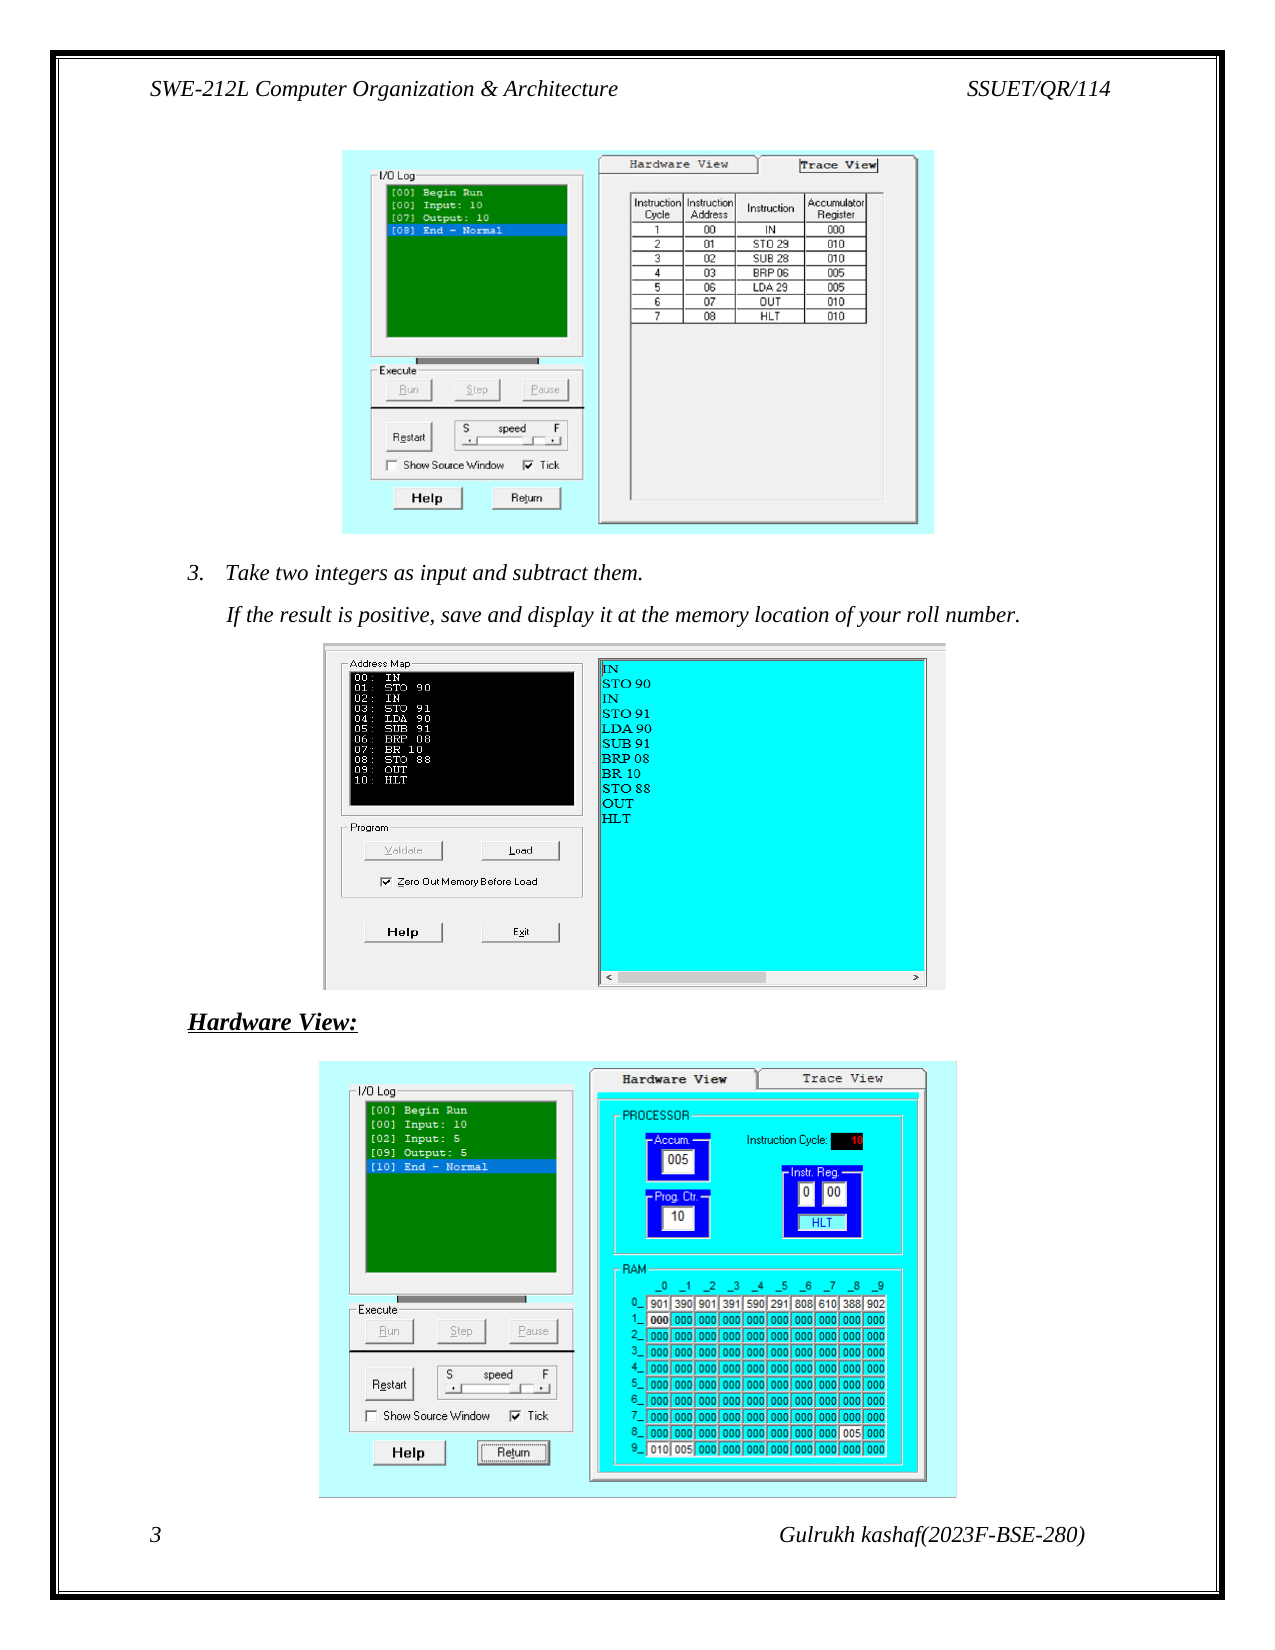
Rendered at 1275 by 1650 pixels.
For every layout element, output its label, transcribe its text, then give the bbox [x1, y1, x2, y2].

text If the result is positive, save and display it at the memory location of your roll number. [226, 601, 1119, 627]
picture [323, 643, 946, 990]
picture [318, 1060, 957, 1499]
picture [340, 150, 935, 534]
text Hardware View: [187, 1007, 1125, 1036]
list Take two integers as input and subtract them. [187, 559, 1119, 585]
